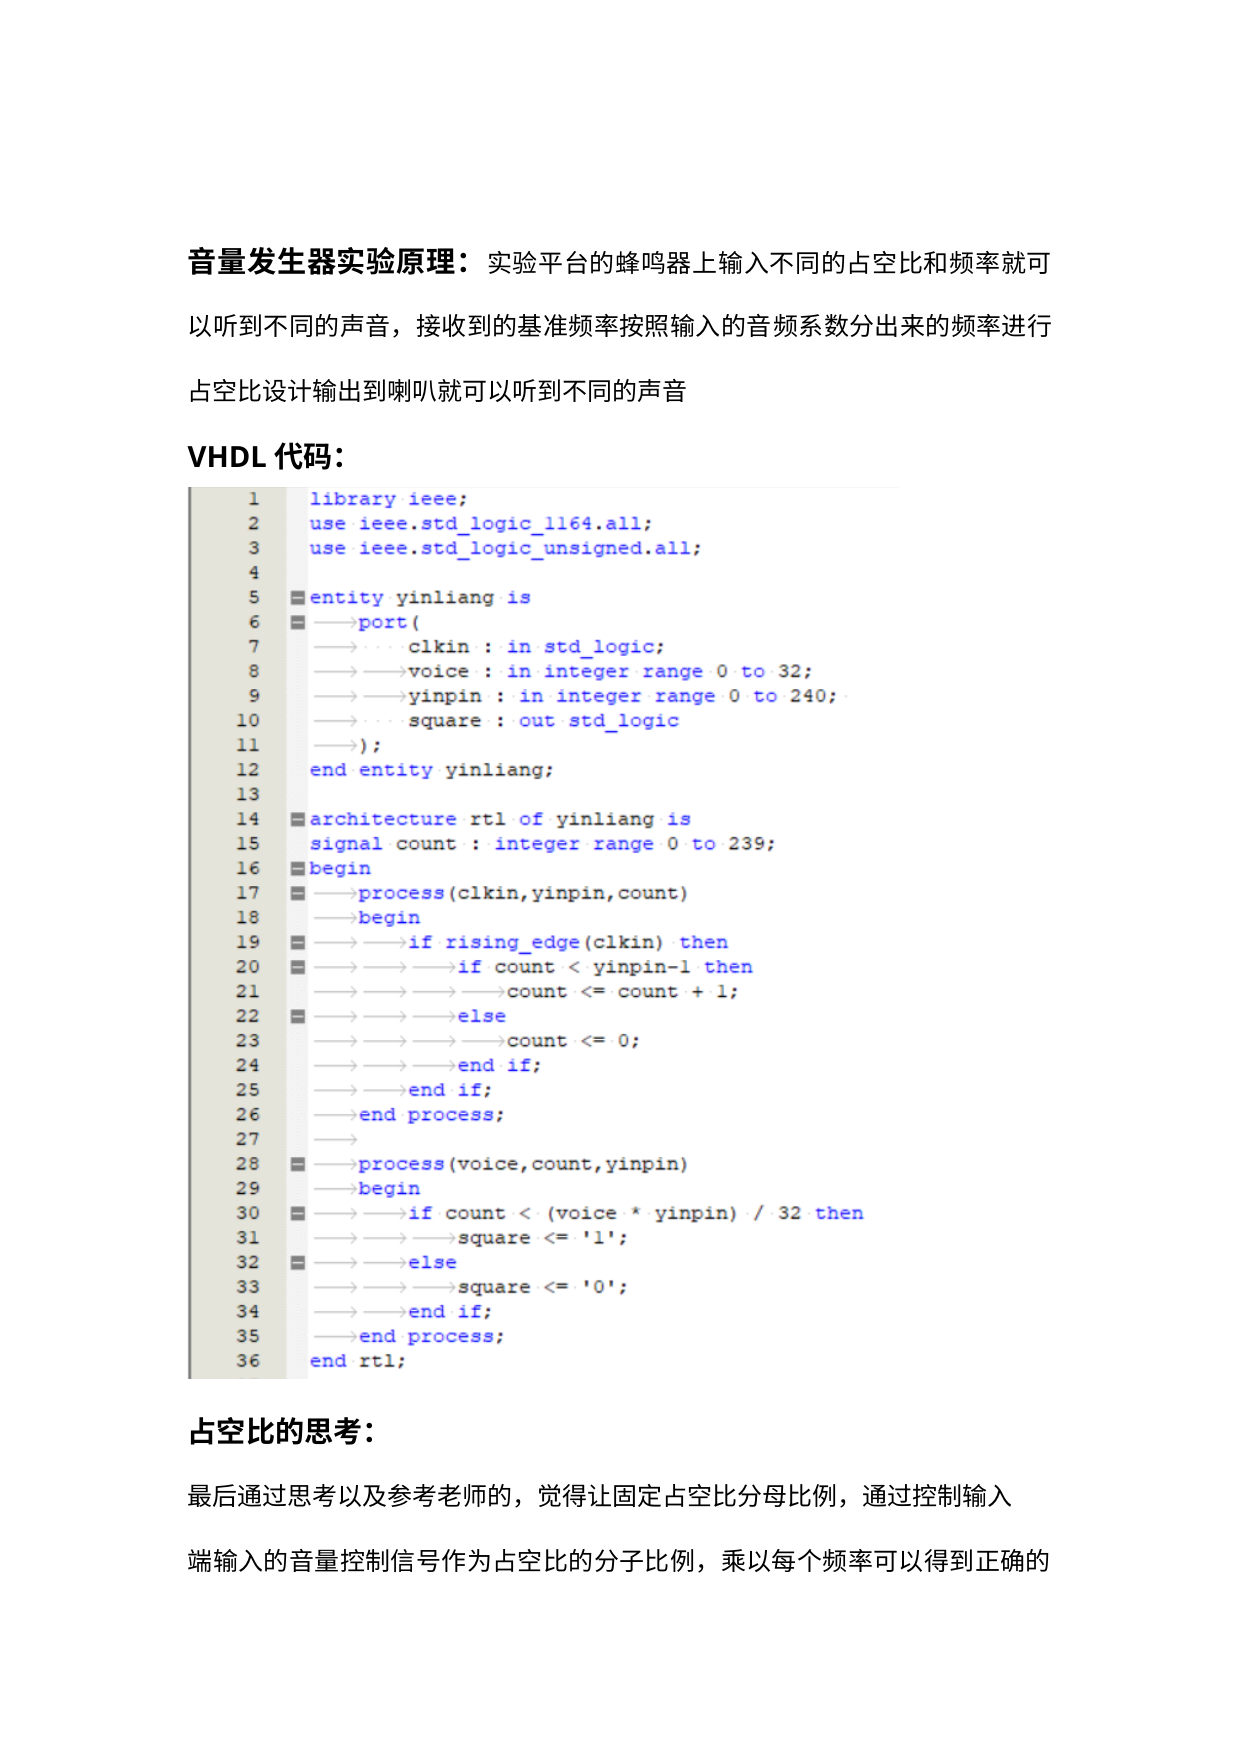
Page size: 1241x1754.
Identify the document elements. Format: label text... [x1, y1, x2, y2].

text VHDL 代码： [187, 422, 1053, 487]
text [187, 1527, 1053, 1592]
picture [187, 487, 899, 1379]
text 最后通过思考以及参考老师的，觉得让固定占空比分母比例，通过控制输入 [187, 1462, 1053, 1527]
text 音量发生器实验原理：实验平台的蜂鸣器上输入不同的占空比和频率就可以听到不同的声音，接收到的基准频率按照输入的音频系数分出来的频率进行占空比设计输出到喇叭就可以听到不同的声音 [187, 227, 1053, 422]
text 占空比的思考： [187, 1397, 1053, 1462]
